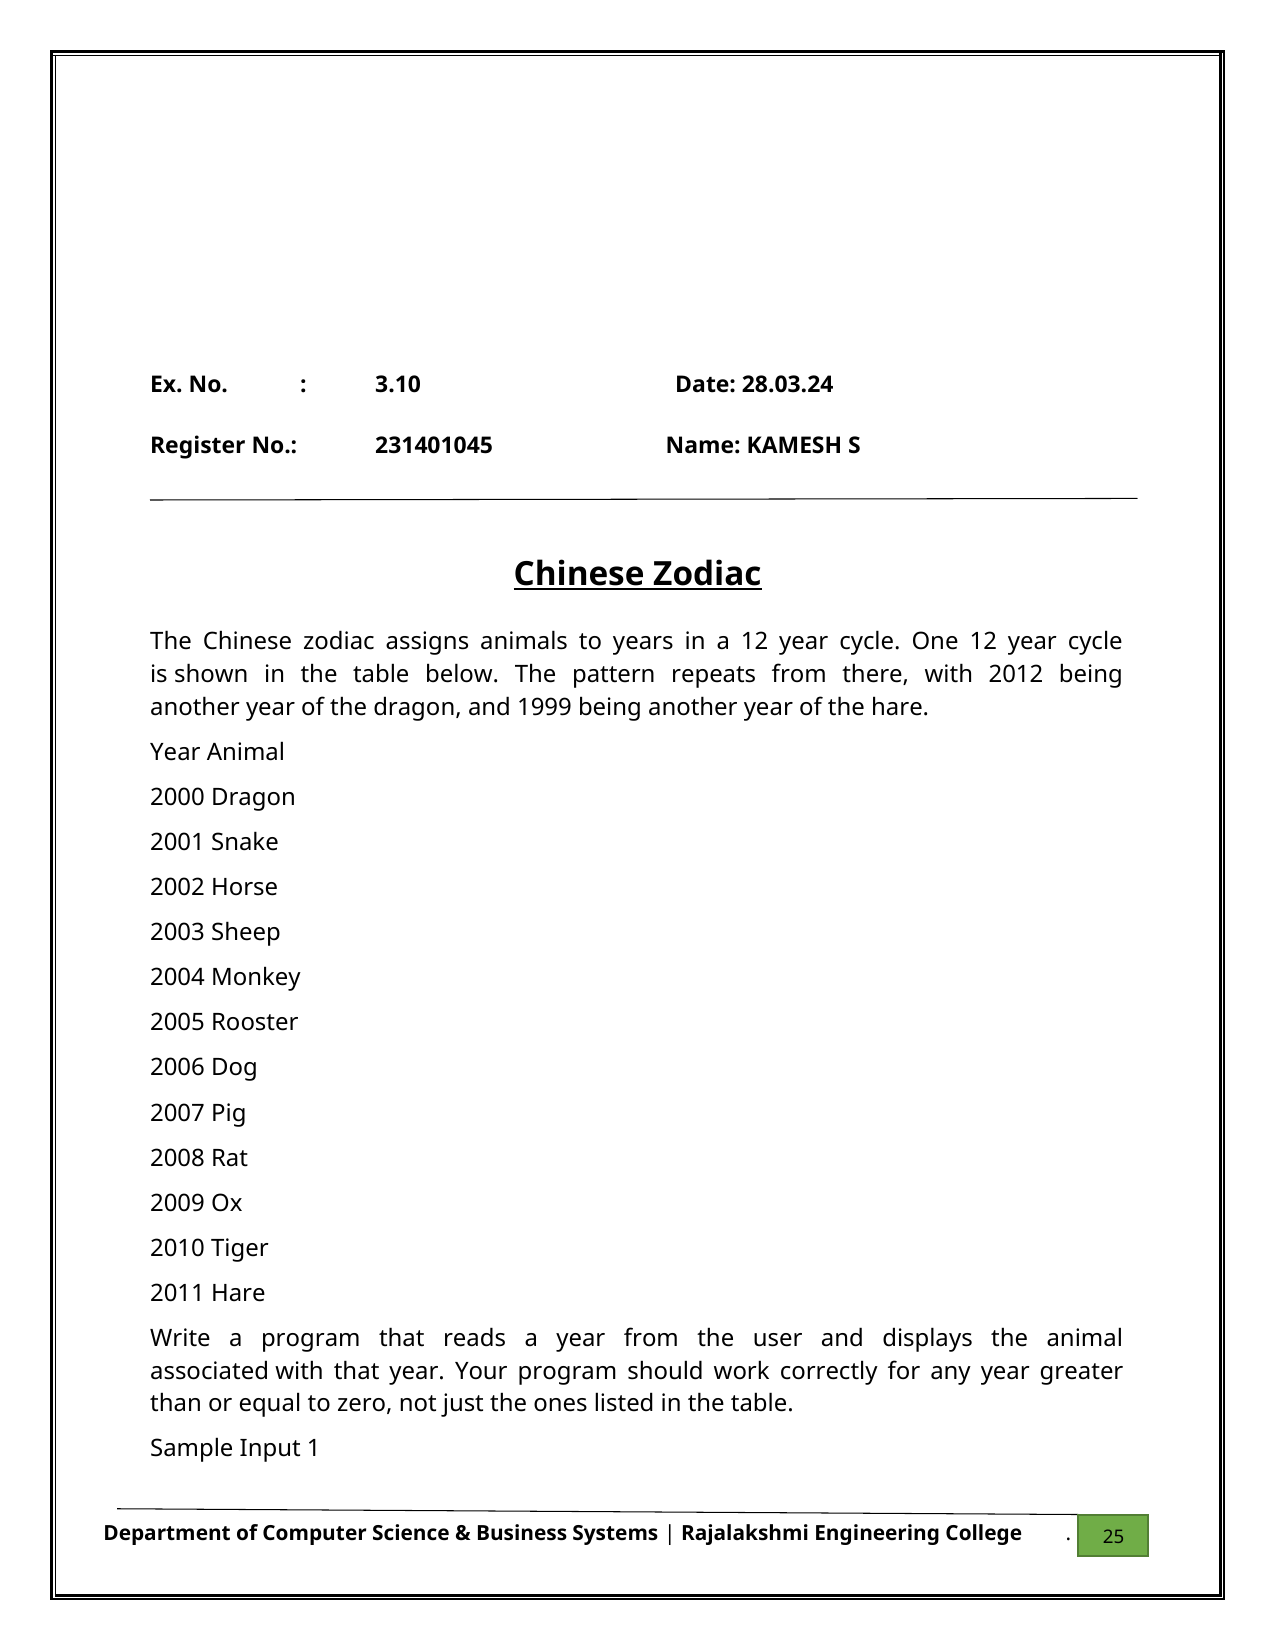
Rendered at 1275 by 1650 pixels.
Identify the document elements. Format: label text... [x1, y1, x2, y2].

text 2008 Rat [150, 1140, 1125, 1173]
text 2006 Dog [150, 1050, 1125, 1083]
text Sample Input 1 [150, 1431, 1125, 1464]
text 2007 Pig [150, 1095, 1125, 1128]
text Ex. No. : 3.10 Date: 28.03.24 [150, 368, 1125, 399]
text Chinese Zodiac [150, 549, 1125, 595]
text 2002 Horse [150, 870, 1125, 902]
text 2005 Rooster [150, 1005, 1125, 1038]
text 2004 Monkey [150, 960, 1125, 993]
text Register No.: 231401045 Name: KAMESH S [150, 429, 1125, 460]
text 2001 Snake [150, 825, 1125, 857]
text 2000 Dragon [150, 779, 1125, 812]
text 2011 Hare [150, 1276, 1125, 1308]
text 2010 Tiger [150, 1231, 1125, 1263]
text 2003 Sheep [150, 915, 1125, 947]
text The Chinese zodiac assigns animals to years in a 12 year cycle. One 12 year cycle is shown in the table below. The pattern repeats from there, with 2012 being another year of the dragon, and 1999 being another year of the hare. [150, 624, 1125, 722]
text Write a program that reads a year from the user and displays the animal associated with that year. Your program should work correctly for any year greater than or equal to zero, not just the ones listed in the table. [150, 1321, 1125, 1419]
text Year Animal [150, 734, 1125, 767]
text 2009 Ox [150, 1186, 1125, 1218]
